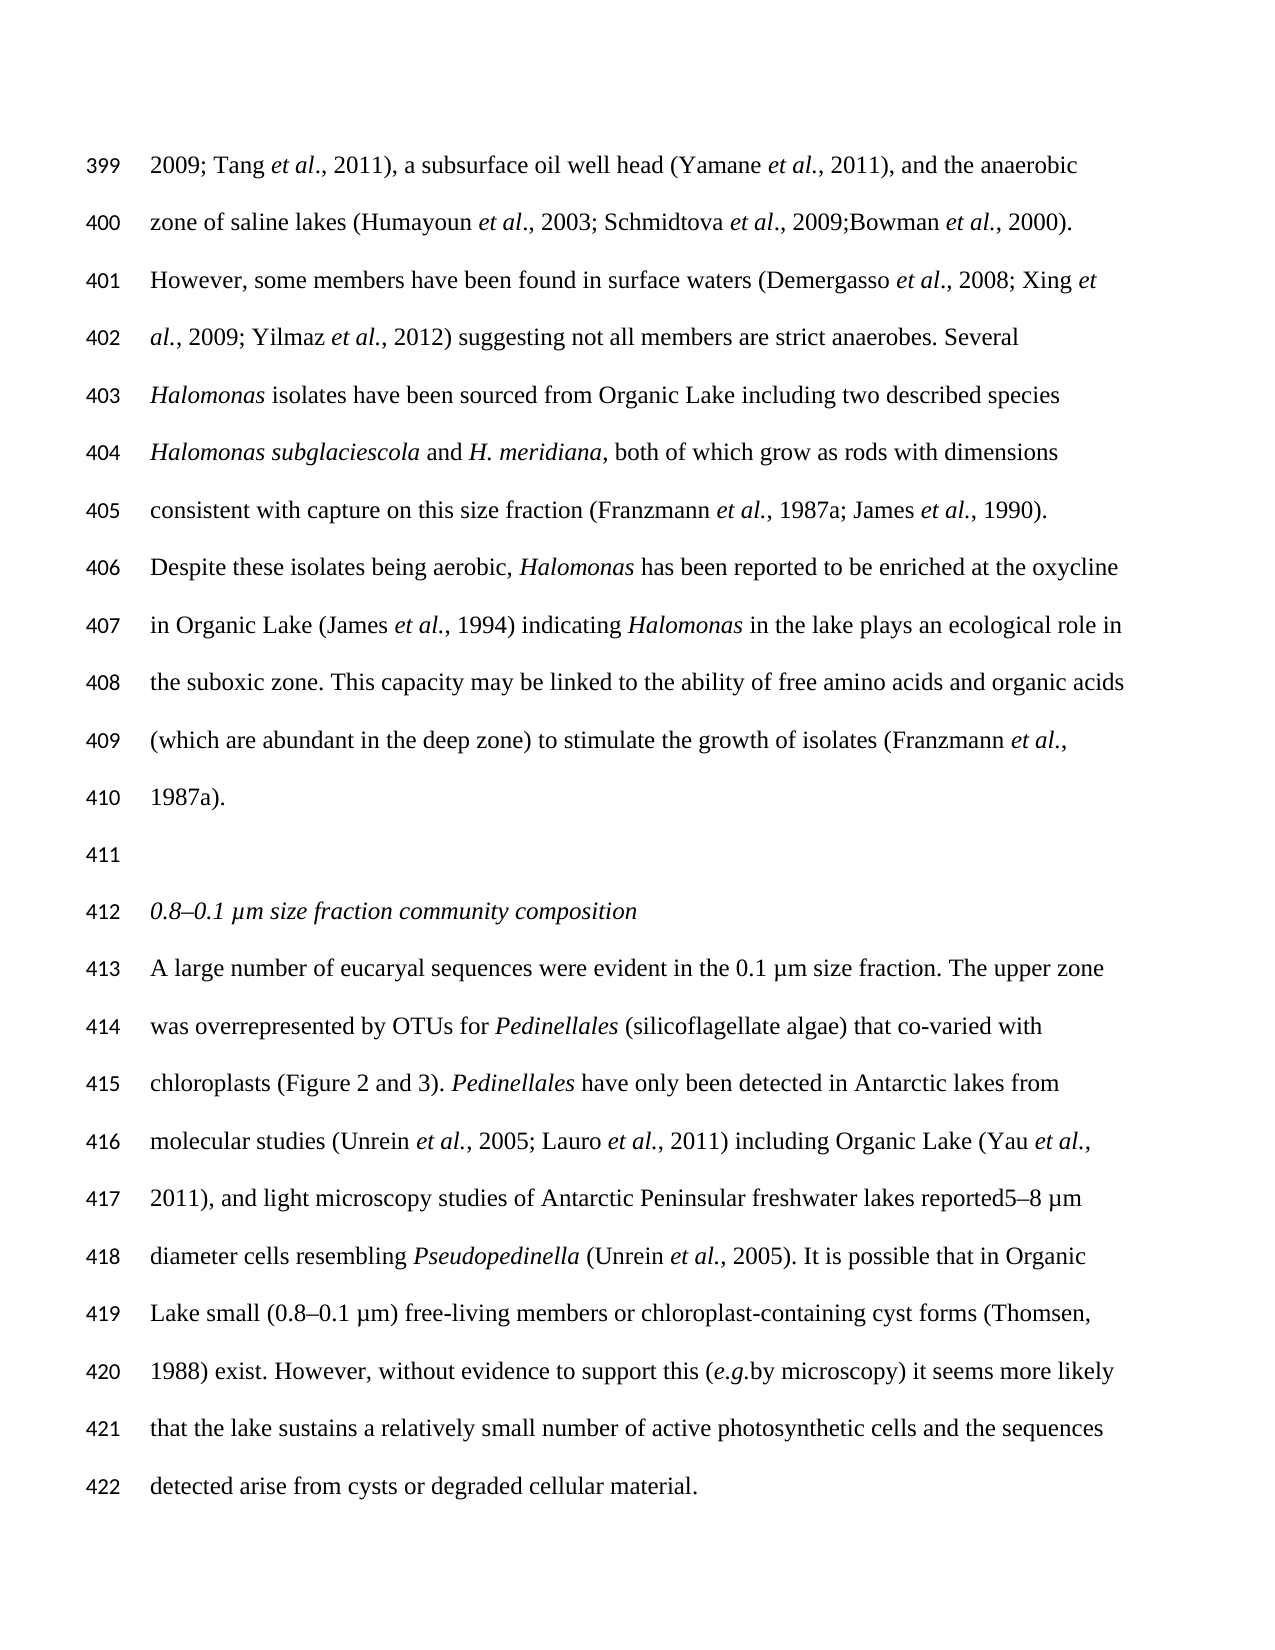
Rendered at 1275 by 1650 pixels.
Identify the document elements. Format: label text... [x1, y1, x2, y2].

subtitle 0.8–0.1 µm size fraction community composition [150, 896, 1125, 925]
text A large number of eucaryal sequences were evident in the 0.1 µm size fraction. The upper zone was overrepresented by OTUs for Pedinellales (silicoflagellate algae) that co-varied with chloroplasts (Figure 2 and 3). Pedinellales have only been detected in Antarctic lakes from molecular studies (Unrein et al., 2005; Lauro et al., 2011) including Organic Lake (Yau et al., 2011), and light microscopy studies of Antarctic Peninsular freshwater lakes reported5–8 µm diameter cells resembling Pseudopedinella (Unrein et al., 2005). It is possible that in Organic Lake small (0.8–0.1 µm) free-living members or chloroplast-containing cyst forms (Thomsen, 1988) exist. However, without evidence to support this (e.g.by microscopy) it seems more likely that the lake sustains a relatively small number of active photosynthetic cells and the sequences detected arise from cysts or degraded cellular material. [150, 953, 1125, 1500]
